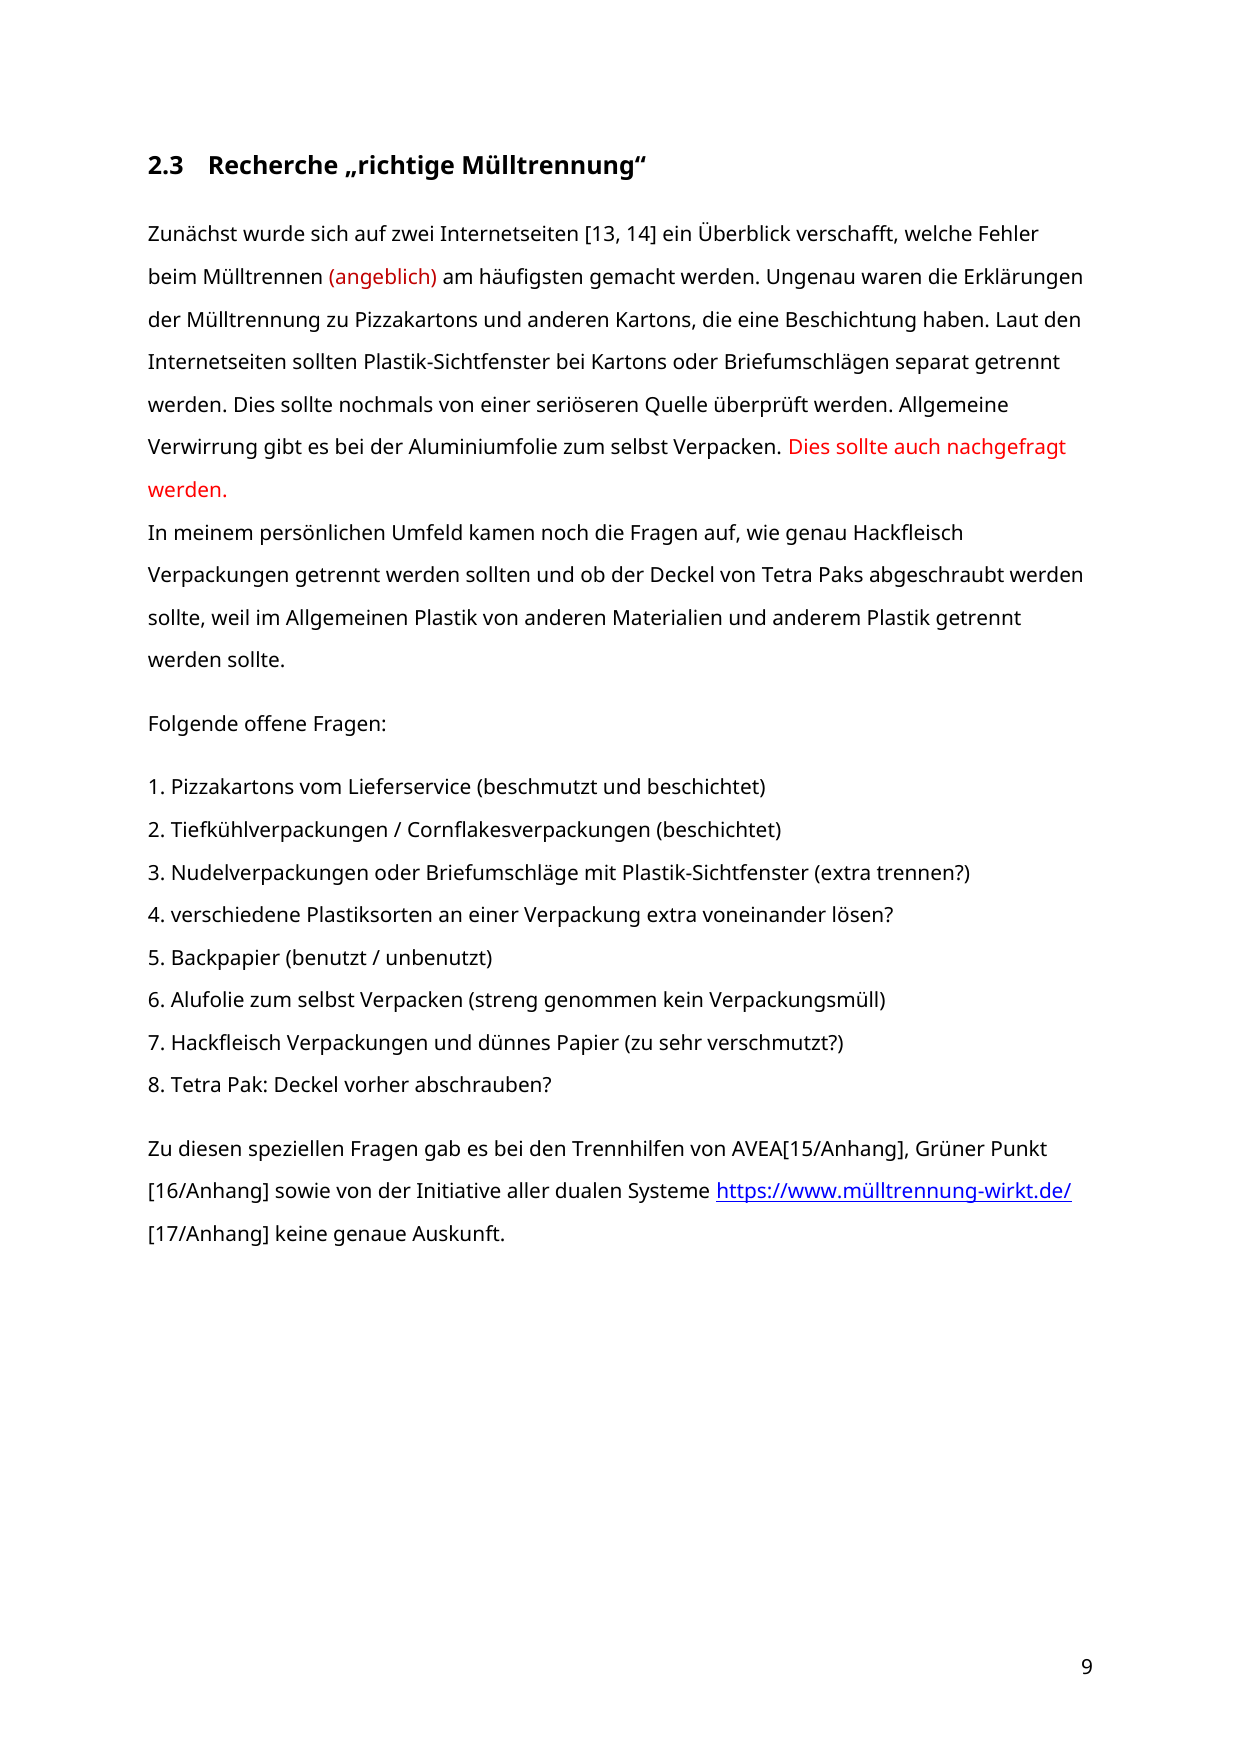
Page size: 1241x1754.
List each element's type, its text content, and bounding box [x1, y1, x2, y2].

text Zu diesen speziellen Fragen gab es bei den Trennhilfen von AVEA[15/Anhang], Grüner Punkt [16/Anhang] sowie von der Initiative aller dualen Systeme https://www.mülltrennung-wirkt.de/ [17/Anhang] keine genaue Auskunft. [148, 1134, 1093, 1248]
text Folgende offene Fragen: [148, 709, 1093, 737]
text Zunächst wurde sich auf zwei Internetseiten [13, 14] ein Überblick verschafft, welche Fehler beim Mülltrennen (angeblich) am häufigsten gemacht werden. Ungenau waren die Erklärungen der Mülltrennung zu Pizzakartons und anderen Kartons, die eine Beschichtung haben. Laut den Internetseiten sollten Plastik-Sichtfenster bei Kartons oder Briefumschlägen separat getrennt werden. Dies sollte nochmals von einer seriöseren Quelle überprüft werden. Allgemeine Verwirrung gibt es bei der Aluminiumfolie zum selbst Verpacken. Dies sollte auch nachgefragt werden. In meinem persönlichen Umfeld kamen noch die Fragen auf, wie genau Hackfleisch Verpackungen getrennt werden sollten und ob der Deckel von Tetra Paks abgeschraubt werden sollte, weil im Allgemeinen Plastik von anderen Materialien und anderem Plastik getrennt werden sollte. [148, 219, 1093, 674]
subtitle Recherche „richtige Mülltrennung“ [148, 148, 1093, 182]
text 1. Pizzakartons vom Lieferservice (beschmutzt und beschichtet) 2. Tiefkühlverpackungen / Cornflakesverpackungen (beschichtet) 3. Nudelverpackungen oder Briefumschläge mit Plastik-Sichtfenster (extra trennen?) 4. verschiedene Plastiksorten an einer Verpackung extra voneinander lösen? 5. Backpapier (benutzt / unbenutzt) 6. Alufolie zum selbst Verpacken (streng genommen kein Verpackungsmüll) 7. Hackfleisch Verpackungen und dünnes Papier (zu sehr verschmutzt?) 8. Tetra Pak: Deckel vorher abschrauben? [148, 772, 1093, 1099]
